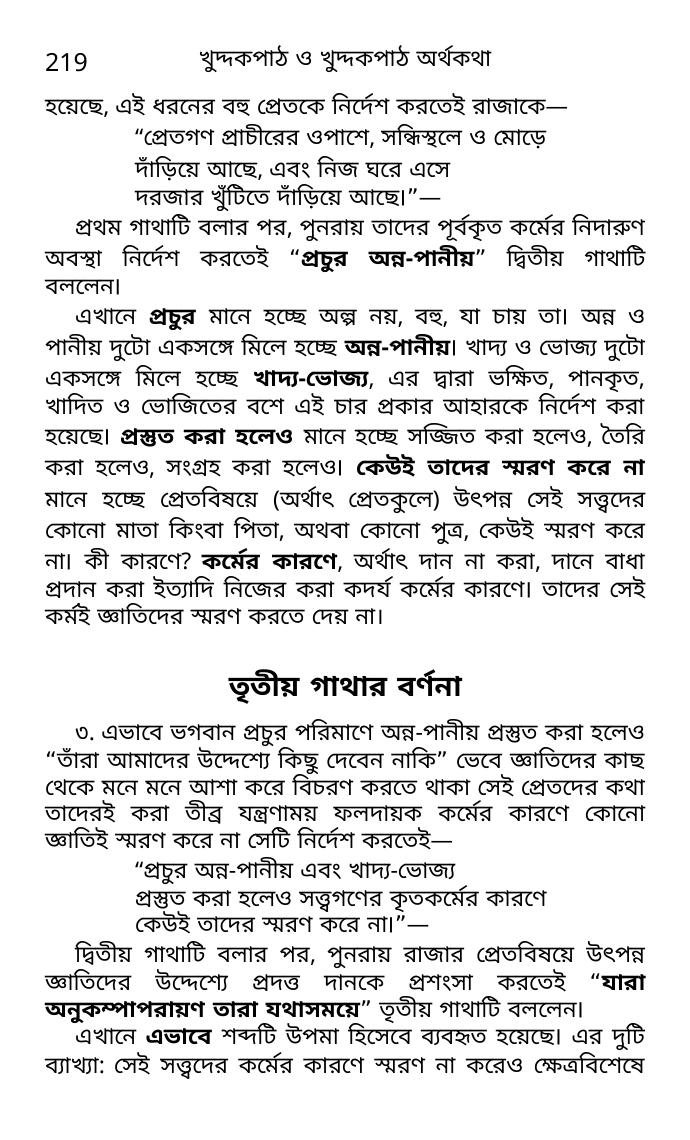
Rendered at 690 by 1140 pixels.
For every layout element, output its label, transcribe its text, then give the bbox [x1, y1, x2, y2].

text এখানে প্রচুর মানে হচ্ছে অল্প নয়, বহু, যা চায় তা। অন্ন ও পানীয় দুটো একসঙ্গে মিলে হচ্ছে অন্ন-পানীয়। খাদ্য ও ভোজ্য দুটো একসঙ্গে মিলে হচ্ছে খাদ্য-ভোজ্য, এর দ্বারা ভক্ষিত, পানকৃত, খাদিত ও ভোজিতের বশে এই চার প্রকার আহারকে নির্দেশ করা হয়েছে। প্রস্তুত করা হলেও মানে হচ্ছে সজ্জিত করা হলেও, তৈরি করা হলেও, সংগ্রহ করা হলেও। কেউই তাদের স্মরণ করে না মানে হচ্ছে প্রেতবিষয়ে (অর্থাৎ প্রেতকুলে) উৎপন্ন সেই সত্ত্বদের কোনো মাতা কিংবা পিতা, অথবা কোনো পুত্র, কেউই স্মরণ করে না। কী কারণে? কর্মের কারণে, অর্থাৎ দান না করা, দানে বাধা প্রদান করা ইত্যাদি নিজের করা কদর্য কর্মের কারণে। তাদের সেই কর্মই জ্ঞাতিদের স্মরণ করতে দেয় না। [45, 299, 645, 629]
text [45, 1023, 645, 1081]
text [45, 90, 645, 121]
text “প্রচুর অন্ন-পানীয় এবং খাদ্য-ভোজ্য [45, 854, 645, 885]
text দাঁড়িয়ে আছে, এবং নিজ ঘরে এসে [45, 152, 645, 184]
text ৩. এভাবে ভগবান প্রচুর পরিমাণে অন্ন-পানীয় প্রস্তুত করা হলেও “তাঁরা আমাদের উদ্দেশ্যে কিছু দেবেন নাকি” ভেবে জ্ঞাতিদের কাছ থেকে মনে মনে আশা করে বিচরণ করতে থাকা সেই প্রেতদের কথা তাদেরই করা তীব্র যন্ত্রণাময় ফলদায়ক কর্মের কারণে কোনো জ্ঞাতিই স্মরণ করে না সেটি নির্দেশ করতেই— [45, 716, 645, 854]
text প্রস্তুত করা হলেও সত্ত্বগণের কৃতকর্মের কারণে [45, 885, 645, 912]
text দরজার খুঁটিতে দাঁড়িয়ে আছে।”— [224, 184, 645, 210]
text দ্বিতীয় গাথাটি বলার পর, পুনরায় রাজার প্রেতবিষয়ে উৎপন্ন জ্ঞাতিদের উদ্দেশ্যে প্রদত্ত দানকে প্রশংসা করতেই “যারা অনুকম্পাপরায়ণ তারা যথাসময়ে” তৃতীয় গাথাটি বললেন। [45, 938, 645, 1023]
subtitle তৃতীয় গাথার বর্ণনা [45, 669, 645, 703]
text “প্রেতগণ প্রাচীরের ওপাশে, সন্ধিস্থলে ও মোড়ে [45, 121, 645, 152]
text দরজার খুঁটিতে দাঁড়িয়ে আছে।”— [45, 184, 231, 210]
text কেউই তাদের স্মরণ করে না।”— [45, 912, 645, 938]
text প্রথম গাথাটি বলার পর, পুনরায় তাদের পূর্বকৃত কর্মের নিদারুণ অবস্থা নির্দেশ করতেই “প্রচুর অন্ন-পানীয়” দ্বিতীয় গাথাটি বললেন। [45, 210, 645, 299]
